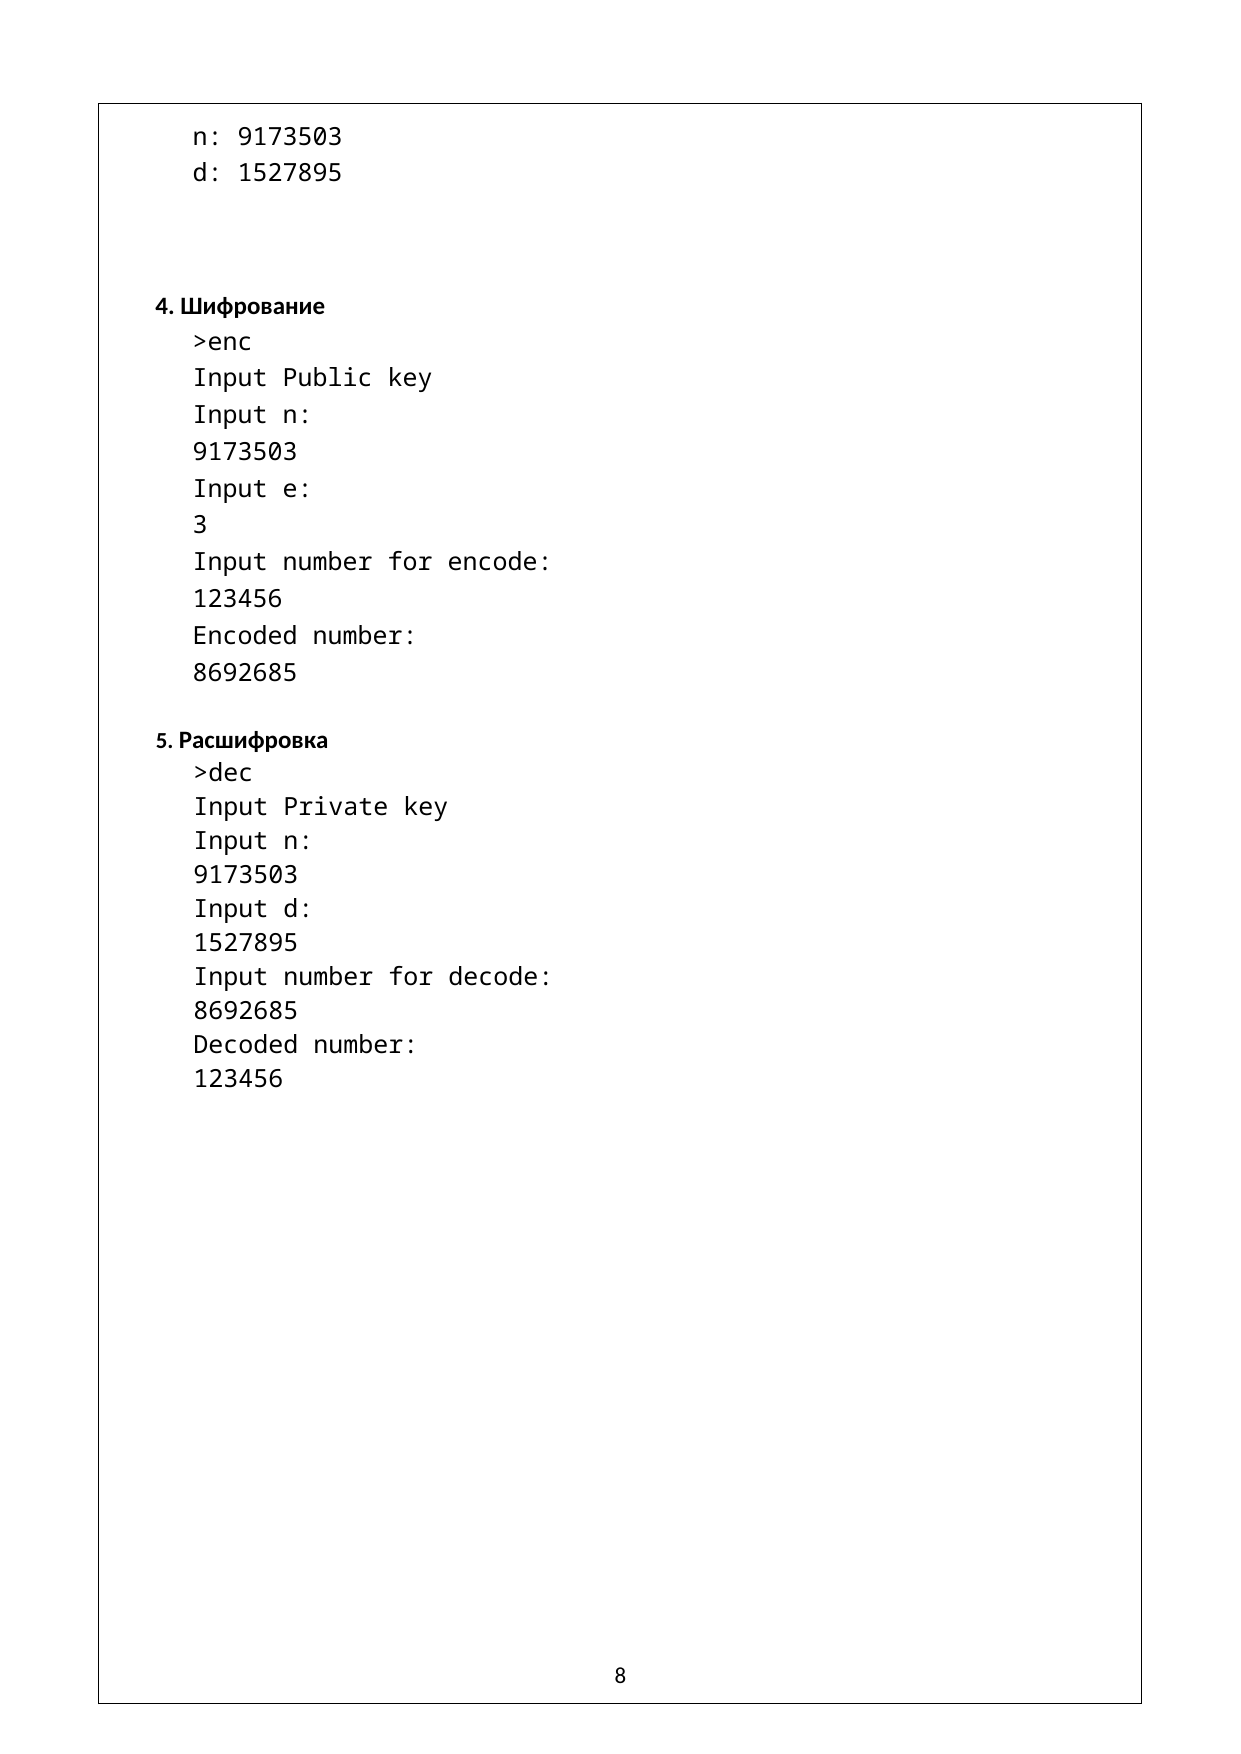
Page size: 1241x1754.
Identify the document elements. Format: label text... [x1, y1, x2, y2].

list >enc [192, 323, 1122, 357]
list 9173503 [193, 857, 1122, 891]
list n: 9173503 [192, 118, 1122, 152]
list Шифрование [155, 290, 1122, 321]
list Encoded number: [192, 617, 1122, 652]
list 123456 [192, 581, 1122, 615]
list 8692685 [193, 993, 1122, 1027]
list Input n: [193, 823, 1122, 857]
list d: 1527895 [192, 155, 1122, 189]
list 9173503 [192, 434, 1122, 468]
list Input number for encode: [192, 544, 1122, 578]
list 8692685 [192, 654, 1122, 688]
list Input number for decode: [193, 959, 1122, 993]
list Расшифровка [156, 724, 1122, 754]
list Input n: [192, 397, 1122, 431]
list Input Public key [192, 360, 1122, 394]
list 3 [192, 507, 1122, 541]
list 123456 [193, 1061, 1122, 1095]
list Input Private key [193, 788, 1122, 823]
list Input e: [192, 470, 1122, 504]
list >dec [193, 754, 1122, 788]
list 1527895 [193, 925, 1122, 959]
list Decoded number: [193, 1027, 1122, 1061]
list Input d: [193, 891, 1122, 925]
